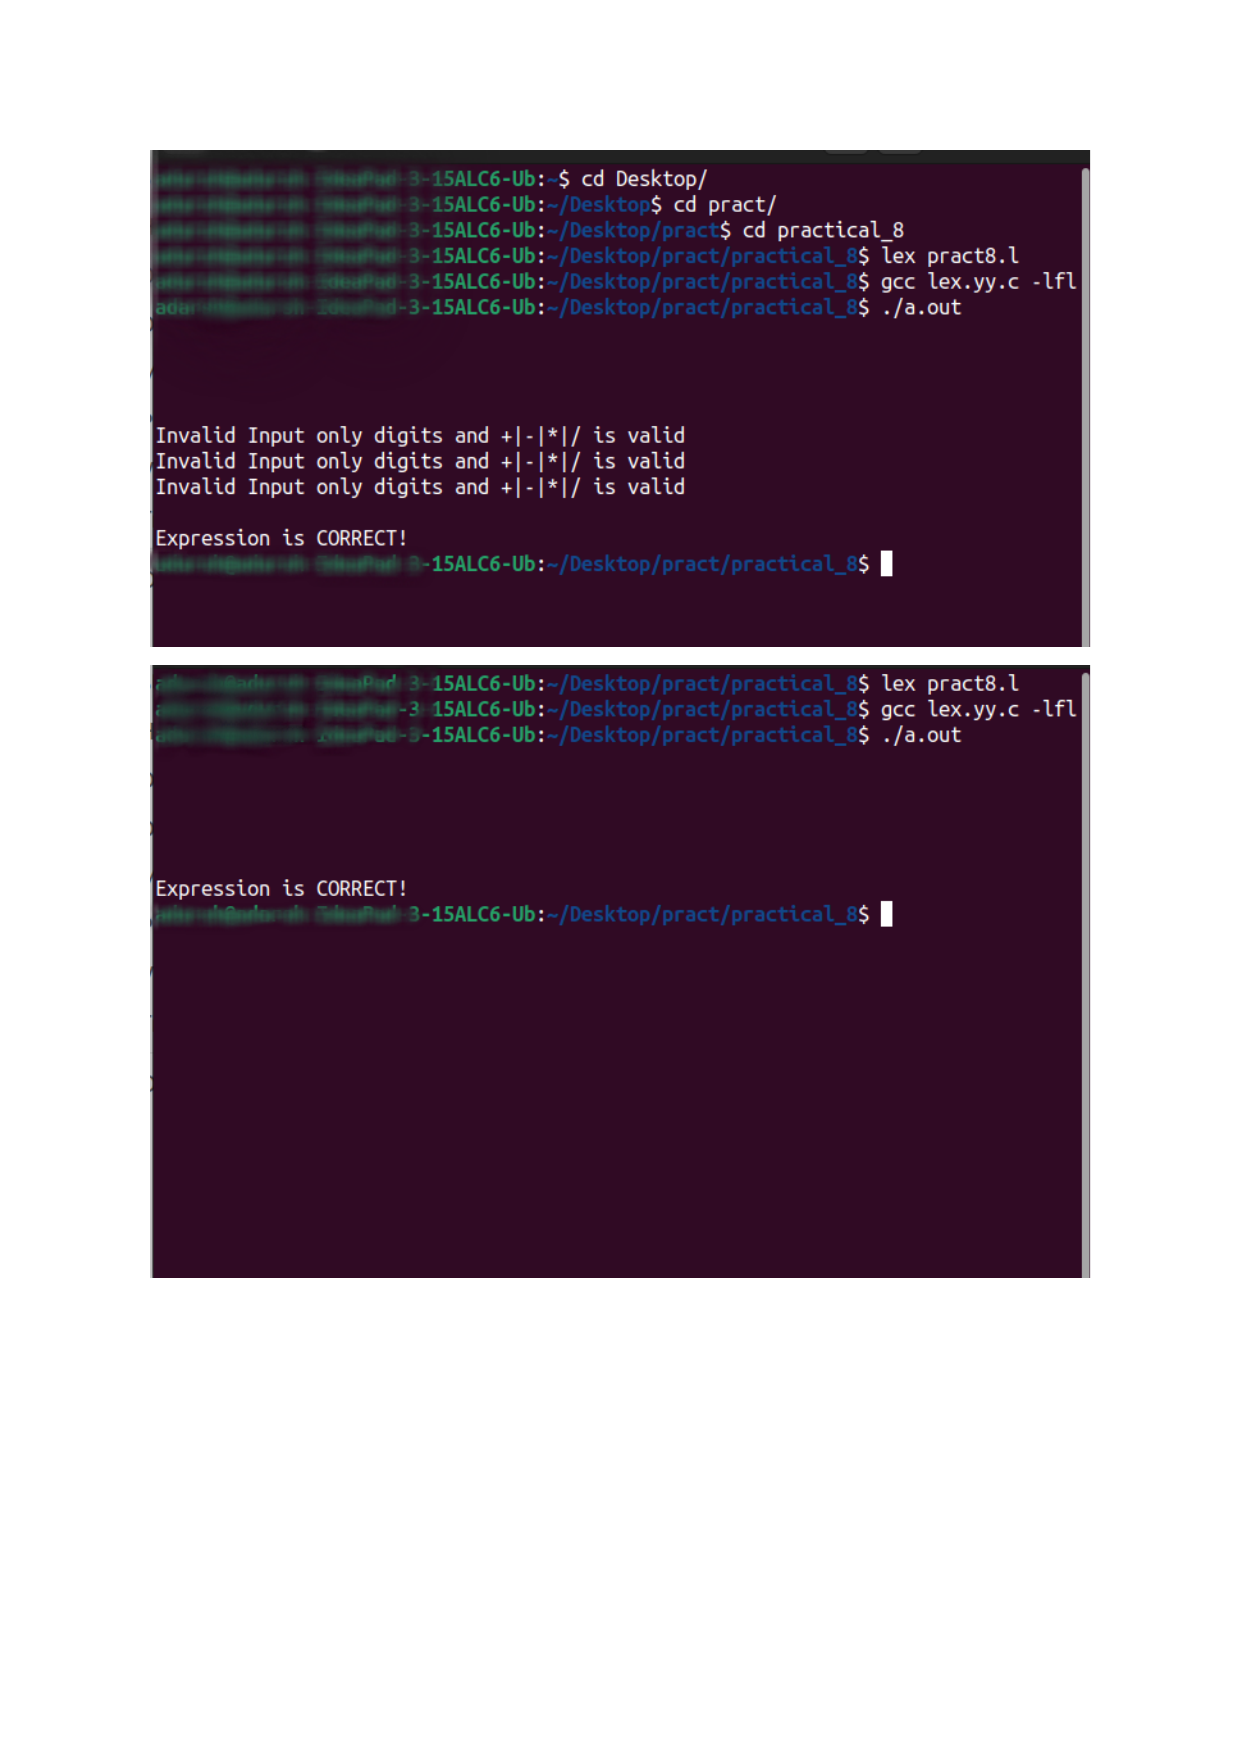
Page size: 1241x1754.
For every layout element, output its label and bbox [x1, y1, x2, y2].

picture [150, 665, 1091, 1278]
picture [150, 150, 1091, 647]
